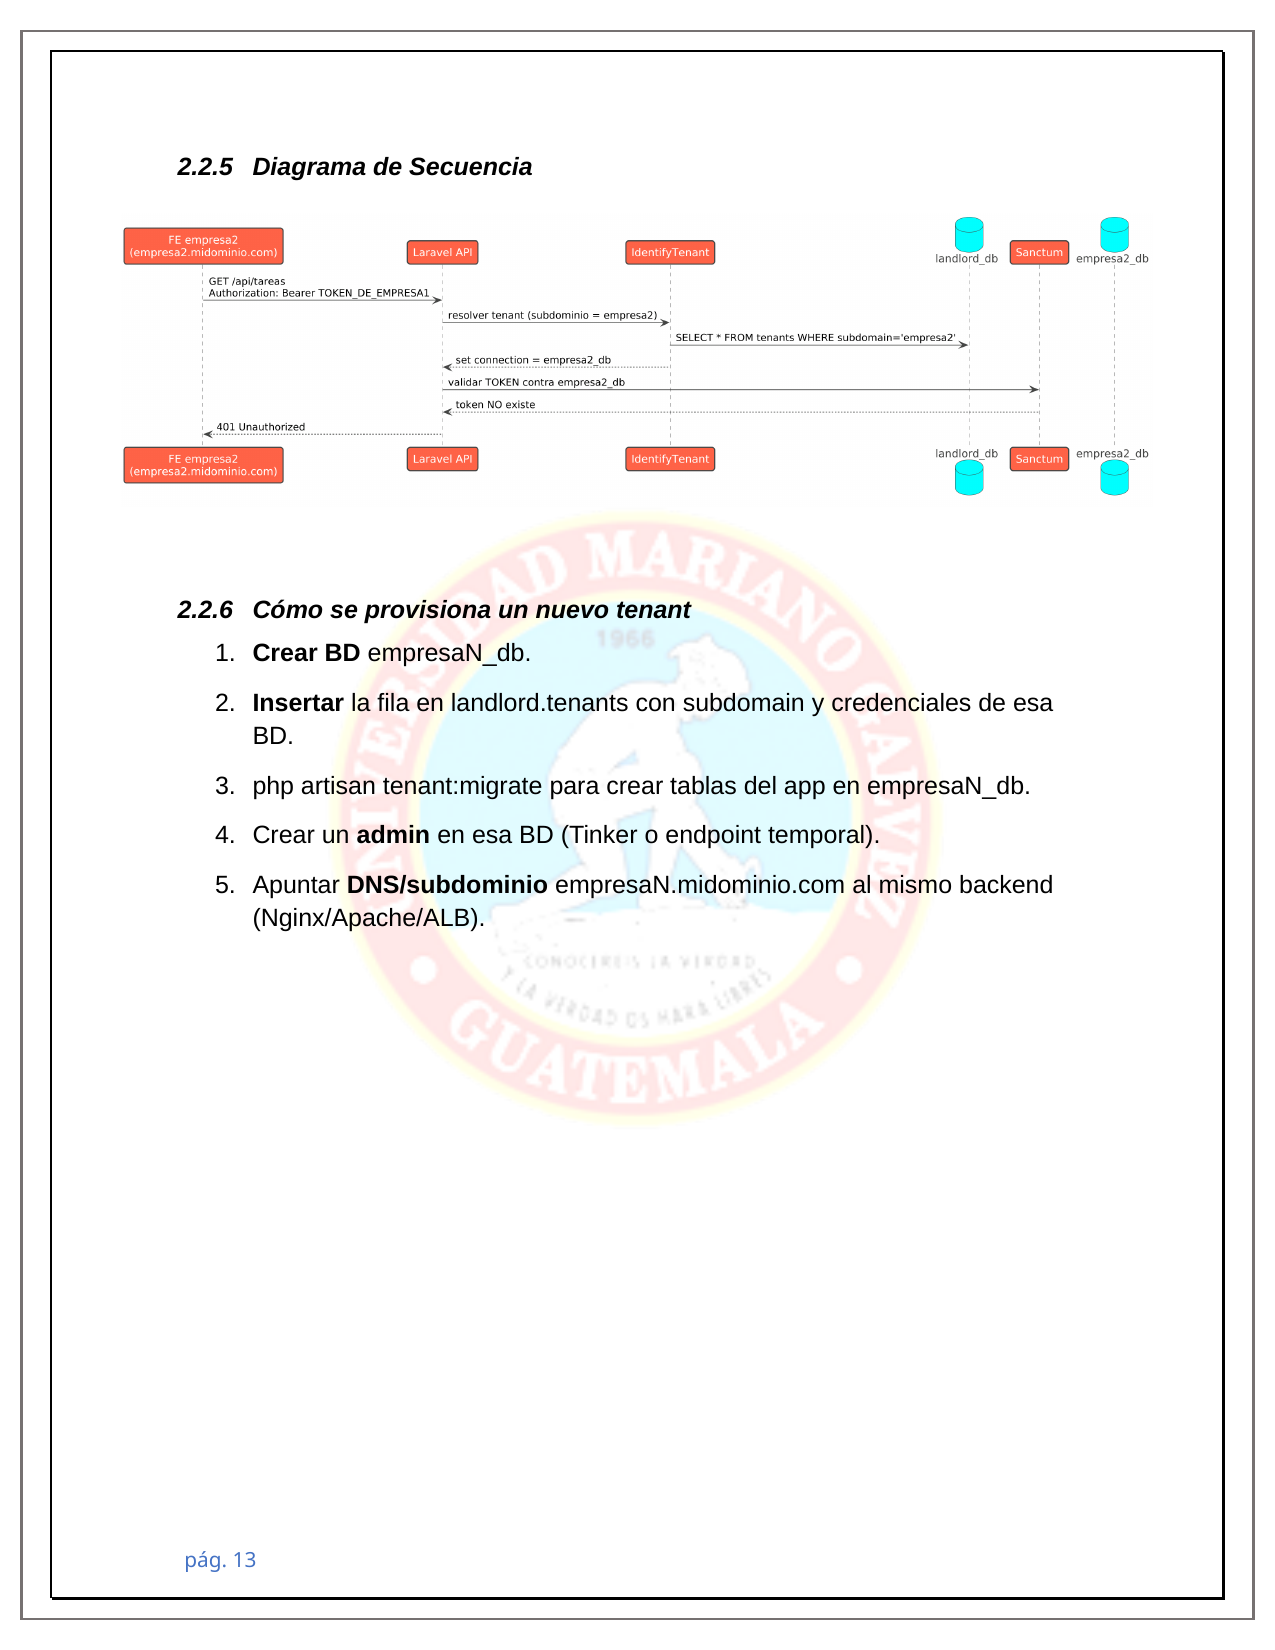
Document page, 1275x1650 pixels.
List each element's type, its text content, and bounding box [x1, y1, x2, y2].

list php artisan tenant:migrate para crear tablas del app en empresaN_db. [215, 771, 1096, 799]
subtitle Cómo se provisiona un nuevo tenant [177, 595, 1096, 624]
picture [120, 213, 1153, 507]
list Crear BD empresaN_db. [215, 638, 1096, 667]
list Insertar la fila en landlord.tenants con subdomain y credenciales de esa BD. [215, 688, 1096, 750]
list Crear un admin en esa BD (Tinker o endpoint temporal). [215, 820, 1096, 849]
list Apuntar DNS/subdominio empresaN.midominio.com al mismo backend (Nginx/Apache/ALB). [215, 870, 1096, 932]
subtitle Diagrama de Secuencia [177, 152, 1096, 181]
